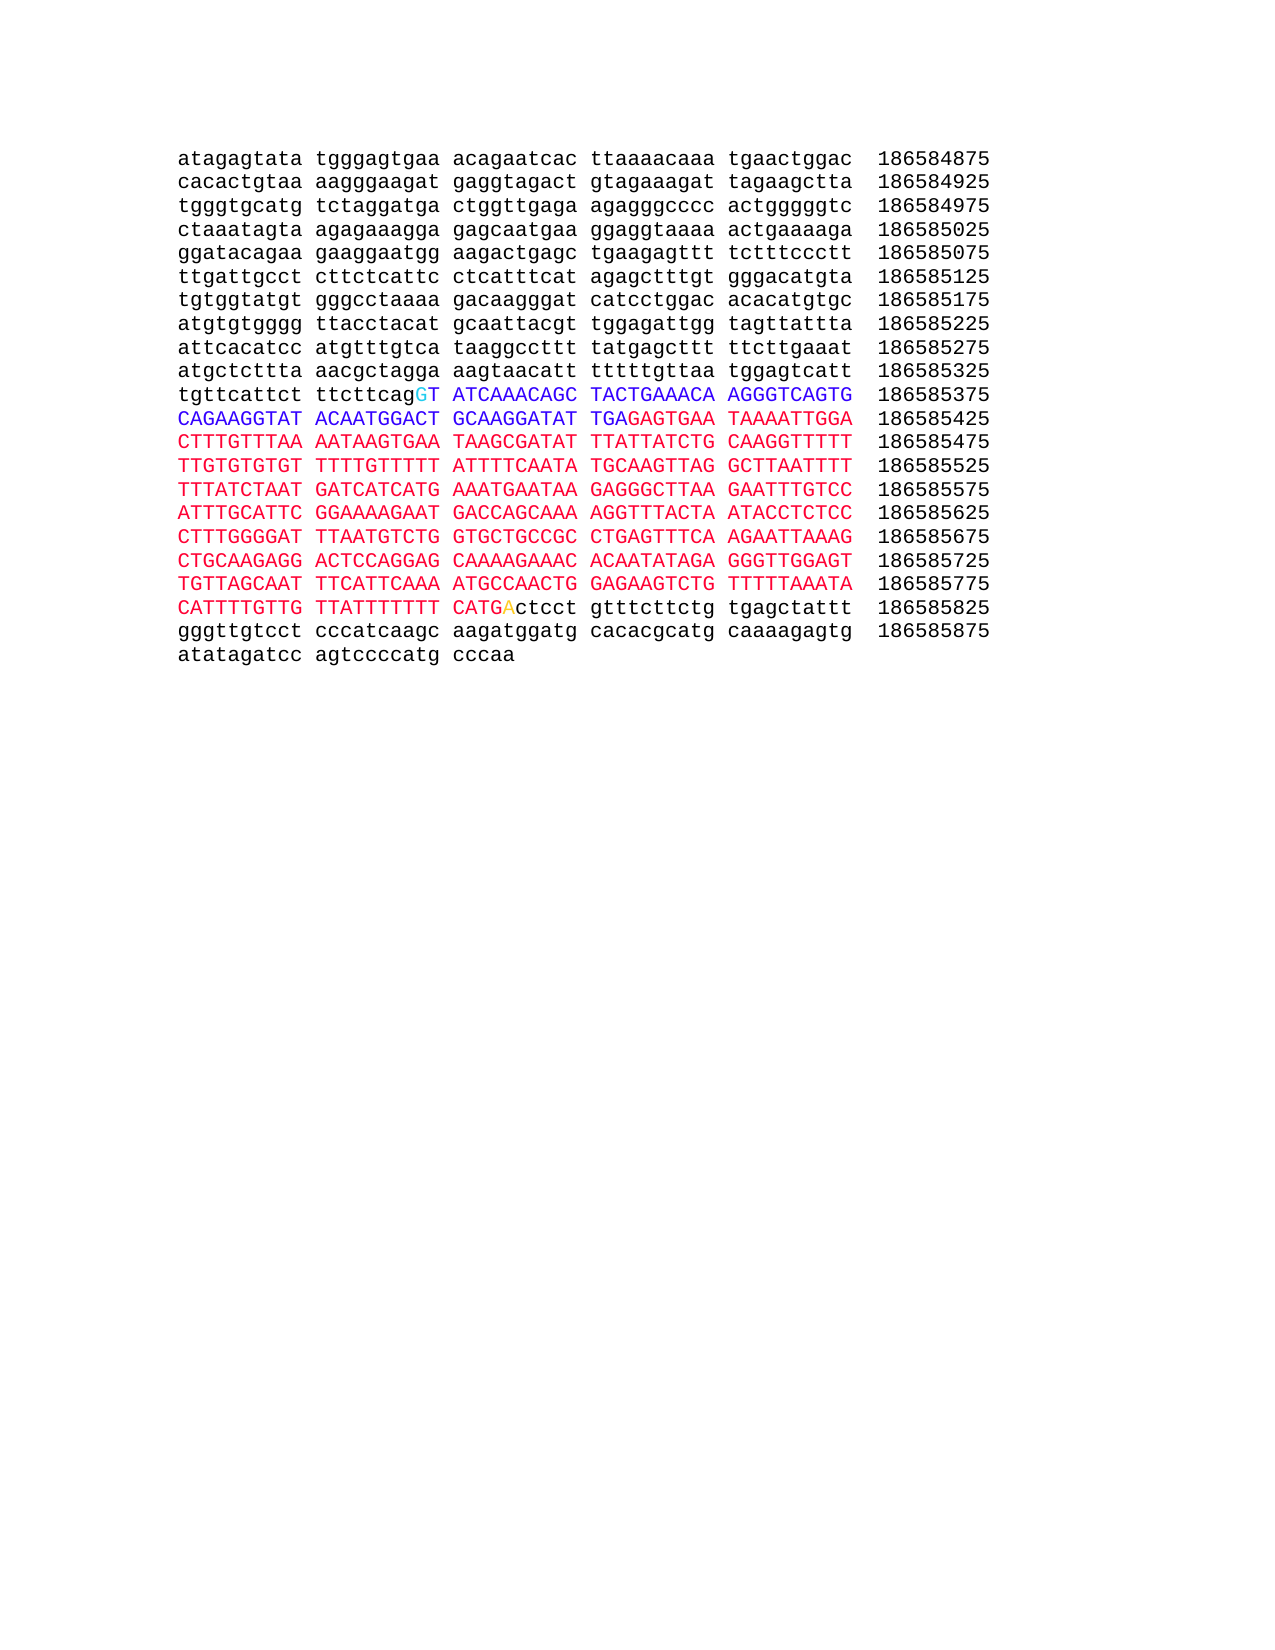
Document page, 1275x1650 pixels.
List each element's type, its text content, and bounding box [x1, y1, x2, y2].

text ctaaatagta agagaaagga gagcaatgaa ggaggtaaaa actgaaaaga 186585025 [177, 218, 1098, 242]
text atgtgtgggg ttacctacat gcaattacgt tggagattgg tagttattta 186585225 [177, 313, 1098, 337]
text TTTATCTAAT GATCATCATG AAATGAATAA GAGGGCTTAA GAATTTGTCC 186585575 [177, 479, 1098, 502]
text ATTTGCATTC GGAAAAGAAT GACCAGCAAA AGGTTTACTA ATACCTCTCC 186585625 [177, 502, 1098, 526]
text attcacatcc atgtttgtca taaggccttt tatgagcttt ttcttgaaat 186585275 [177, 337, 1098, 360]
text atatagatcc agtccccatg cccaa [177, 644, 1098, 668]
text cacactgtaa aagggaagat gaggtagact gtagaaagat tagaagctta 186584925 [177, 171, 1098, 195]
text CTGCAAGAGG ACTCCAGGAG CAAAAGAAAC ACAATATAGA GGGTTGGAGT 186585725 [177, 549, 1098, 573]
text tgttcattct ttcttcagGT ATCAAACAGC TACTGAAACA AGGGTCAGTG 186585375 [177, 384, 1098, 408]
text atagagtata tgggagtgaa acagaatcac ttaaaacaaa tgaactggac 186584875 [177, 148, 1098, 171]
text tgggtgcatg tctaggatga ctggttgaga agagggcccc actgggggtc 186584975 [177, 195, 1098, 218]
text ttgattgcct cttctcattc ctcatttcat agagctttgt gggacatgta 186585125 [177, 266, 1098, 289]
text CTTTGGGGAT TTAATGTCTG GTGCTGCCGC CTGAGTTTCA AGAATTAAAG 186585675 [177, 526, 1098, 549]
text ggatacagaa gaaggaatgg aagactgagc tgaagagttt tctttccctt 186585075 [177, 242, 1098, 266]
text gggttgtcct cccatcaagc aagatggatg cacacgcatg caaaagagtg 186585875 [177, 621, 1098, 644]
text atgctcttta aacgctagga aagtaacatt tttttgttaa tggagtcatt 186585325 [177, 360, 1098, 384]
text TTGTGTGTGT TTTTGTTTTT ATTTTCAATA TGCAAGTTAG GCTTAATTTT 186585525 [177, 455, 1098, 479]
text TGTTAGCAAT TTCATTCAAA ATGCCAACTG GAGAAGTCTG TTTTTAAATA 186585775 [177, 573, 1098, 597]
text CTTTGTTTAA AATAAGTGAA TAAGCGATAT TTATTATCTG CAAGGTTTTT 186585475 [177, 431, 1098, 455]
text CATTTTGTTG TTATTTTTTT CATGActcct gtttcttctg tgagctattt 186585825 [177, 597, 1098, 621]
text CAGAAGGTAT ACAATGGACT GCAAGGATAT TGAGAGTGAA TAAAATTGGA 186585425 [177, 408, 1098, 431]
text tgtggtatgt gggcctaaaa gacaagggat catcctggac acacatgtgc 186585175 [177, 289, 1098, 313]
